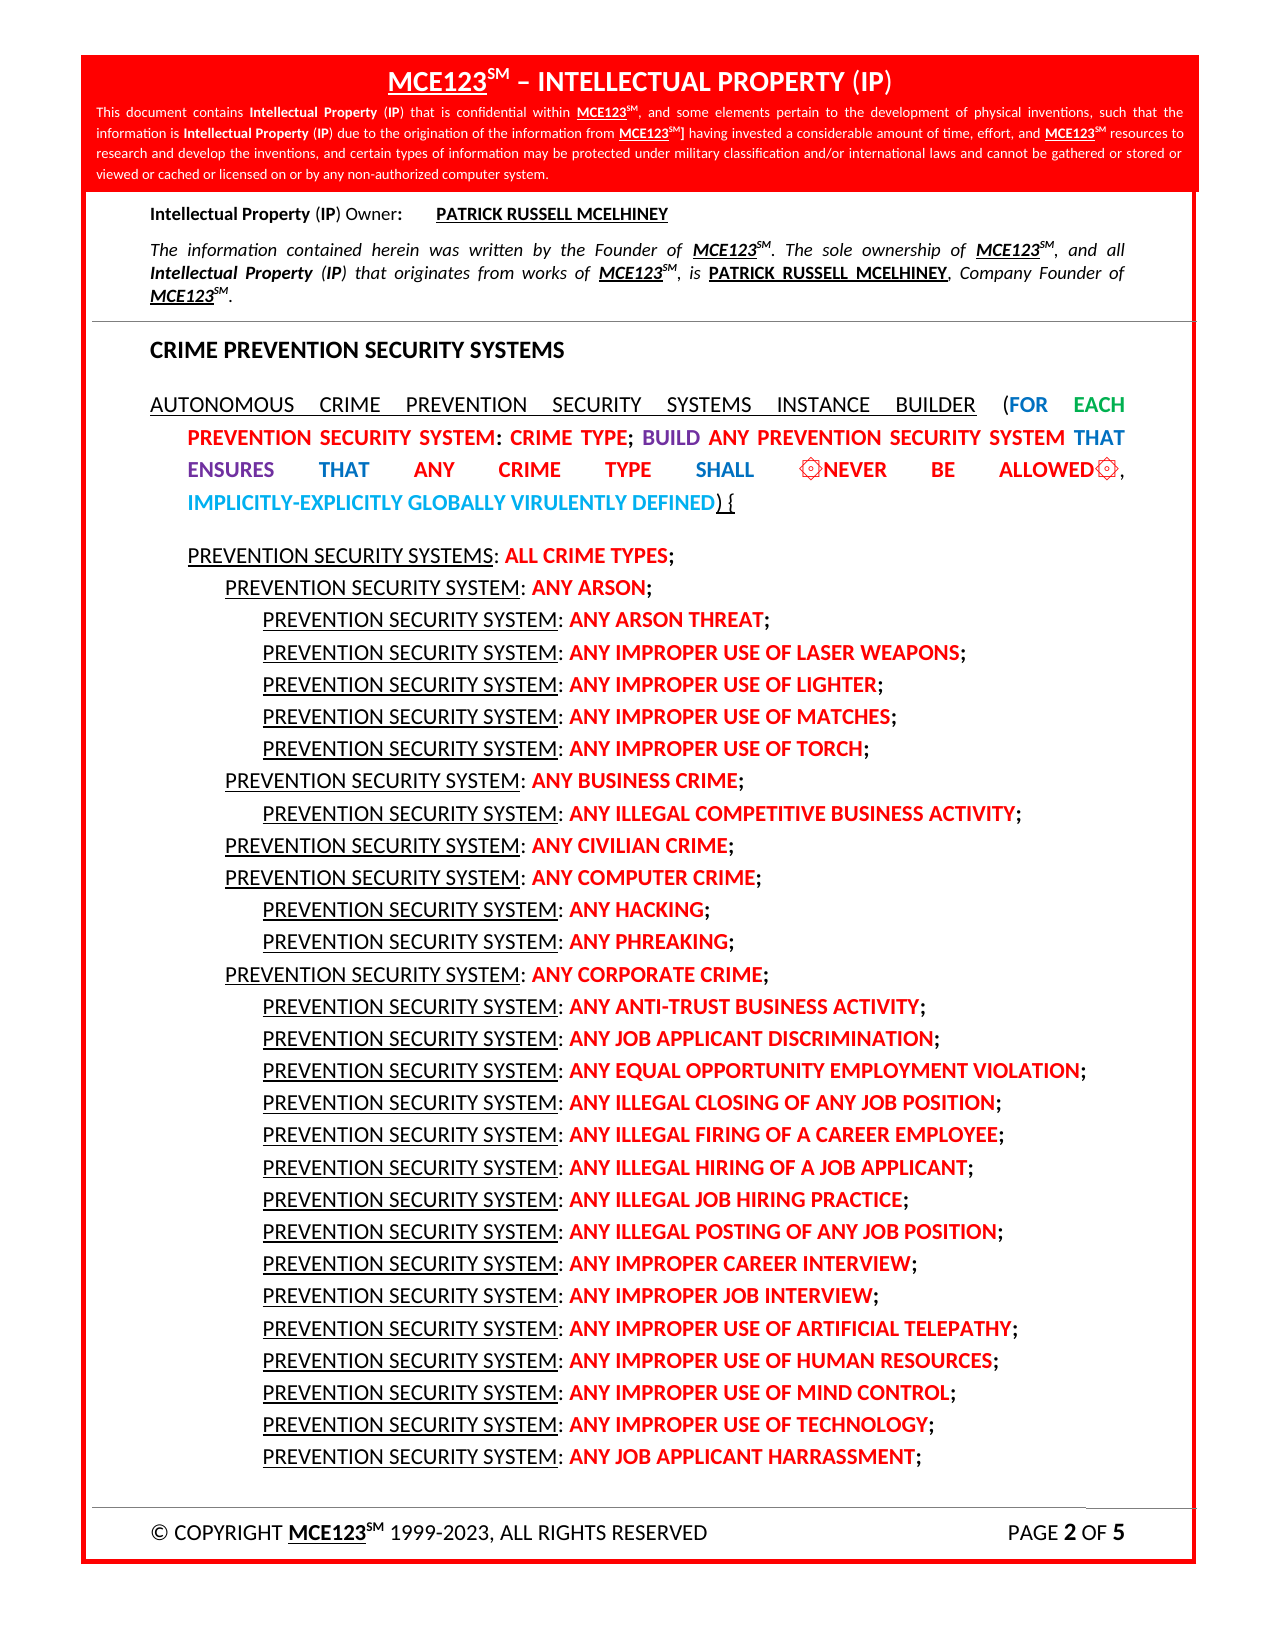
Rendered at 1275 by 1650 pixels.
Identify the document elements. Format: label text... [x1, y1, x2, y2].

text PREVENTION SECURITY SYSTEM: ANY ARSON THREAT; [262, 606, 1125, 634]
text PREVENTION SECURITY SYSTEM: ANY EQUAL OPPORTUNITY EMPLOYMENT VIOLATION; [262, 1056, 1125, 1084]
text PREVENTION SECURITY SYSTEM: ANY IMPROPER USE OF MATCHES; [262, 702, 1125, 730]
text PREVENTION SECURITY SYSTEM: ANY ILLEGAL HIRING OF A JOB APPLICANT; [262, 1153, 1125, 1181]
text CRIME PREVENTION SECURITY SYSTEMS [150, 335, 1125, 365]
text PREVENTION SECURITY SYSTEM: ANY ILLEGAL FIRING OF A CAREER EMPLOYEE; [262, 1121, 1125, 1149]
text PREVENTION SECURITY SYSTEM: ANY HACKING; [262, 895, 1125, 923]
text PREVENTION SECURITY SYSTEM: ANY ILLEGAL COMPETITIVE BUSINESS ACTIVITY; [262, 799, 1125, 827]
text PREVENTION SECURITY SYSTEM: ANY IMPROPER USE OF MIND CONTROL; [262, 1378, 1125, 1406]
text PREVENTION SECURITY SYSTEM: ANY JOB APPLICANT DISCRIMINATION; [262, 1024, 1125, 1052]
text PREVENTION SECURITY SYSTEM: ANY ILLEGAL JOB HIRING PRACTICE; [262, 1185, 1125, 1213]
text PREVENTION SECURITY SYSTEM: ANY ANTI-TRUST BUSINESS ACTIVITY; [262, 992, 1125, 1020]
text PREVENTION SECURITY SYSTEM: ANY PHREAKING; [262, 927, 1125, 956]
text PREVENTION SECURITY SYSTEM: ANY ARSON; [187, 573, 1125, 601]
text PREVENTION SECURITY SYSTEMS: ALL CRIME TYPES; [187, 541, 1125, 569]
text PREVENTION SECURITY SYSTEM: ANY IMPROPER USE OF ARTIFICIAL TELEPATHY; [262, 1314, 1125, 1342]
text PREVENTION SECURITY SYSTEM: ANY IMPROPER USE OF LASER WEAPONS; [262, 638, 1125, 666]
text PREVENTION SECURITY SYSTEM: ANY COMPUTER CRIME; [187, 863, 1125, 891]
text PREVENTION SECURITY SYSTEM: ANY IMPROPER USE OF TORCH; [262, 734, 1125, 762]
text PREVENTION SECURITY SYSTEM: ANY CORPORATE CRIME; [187, 960, 1125, 988]
text PREVENTION SECURITY SYSTEM: ANY ILLEGAL POSTING OF ANY JOB POSITION; [262, 1217, 1125, 1245]
text PREVENTION SECURITY SYSTEM: ANY CIVILIAN CRIME; [187, 831, 1125, 859]
text PREVENTION SECURITY SYSTEM: ANY IMPROPER USE OF TECHNOLOGY; [262, 1410, 1125, 1438]
text PREVENTION SECURITY SYSTEM: ANY ILLEGAL CLOSING OF ANY JOB POSITION; [262, 1088, 1125, 1116]
text PREVENTION SECURITY SYSTEM: ANY JOB APPLICANT HARRASSMENT; [262, 1442, 1125, 1471]
text PREVENTION SECURITY SYSTEM: ANY BUSINESS CRIME; [187, 767, 1125, 794]
text AUTONOMOUS CRIME PREVENTION SECURITY SYSTEMS INSTANCE BUILDER (FOR EACH PREVENTION SECURITY SYSTEM: CRIME TYPE; BUILD ANY PREVENTION SECURITY SYSTEM THAT ENSURES THAT ANY CRIME TYPE SHALL ۞NEVER BE ALLOWED۞, IMPLICITLY-EXPLICITLY GLOBALLY VIRULENTLY DEFINED) { [150, 391, 1125, 516]
text PREVENTION SECURITY SYSTEM: ANY IMPROPER CAREER INTERVIEW; [262, 1249, 1125, 1277]
text PREVENTION SECURITY SYSTEM: ANY IMPROPER JOB INTERVIEW; [262, 1282, 1125, 1309]
text PREVENTION SECURITY SYSTEM: ANY IMPROPER USE OF HUMAN RESOURCES; [262, 1346, 1125, 1374]
text PREVENTION SECURITY SYSTEM: ANY IMPROPER USE OF LIGHTER; [262, 670, 1125, 698]
